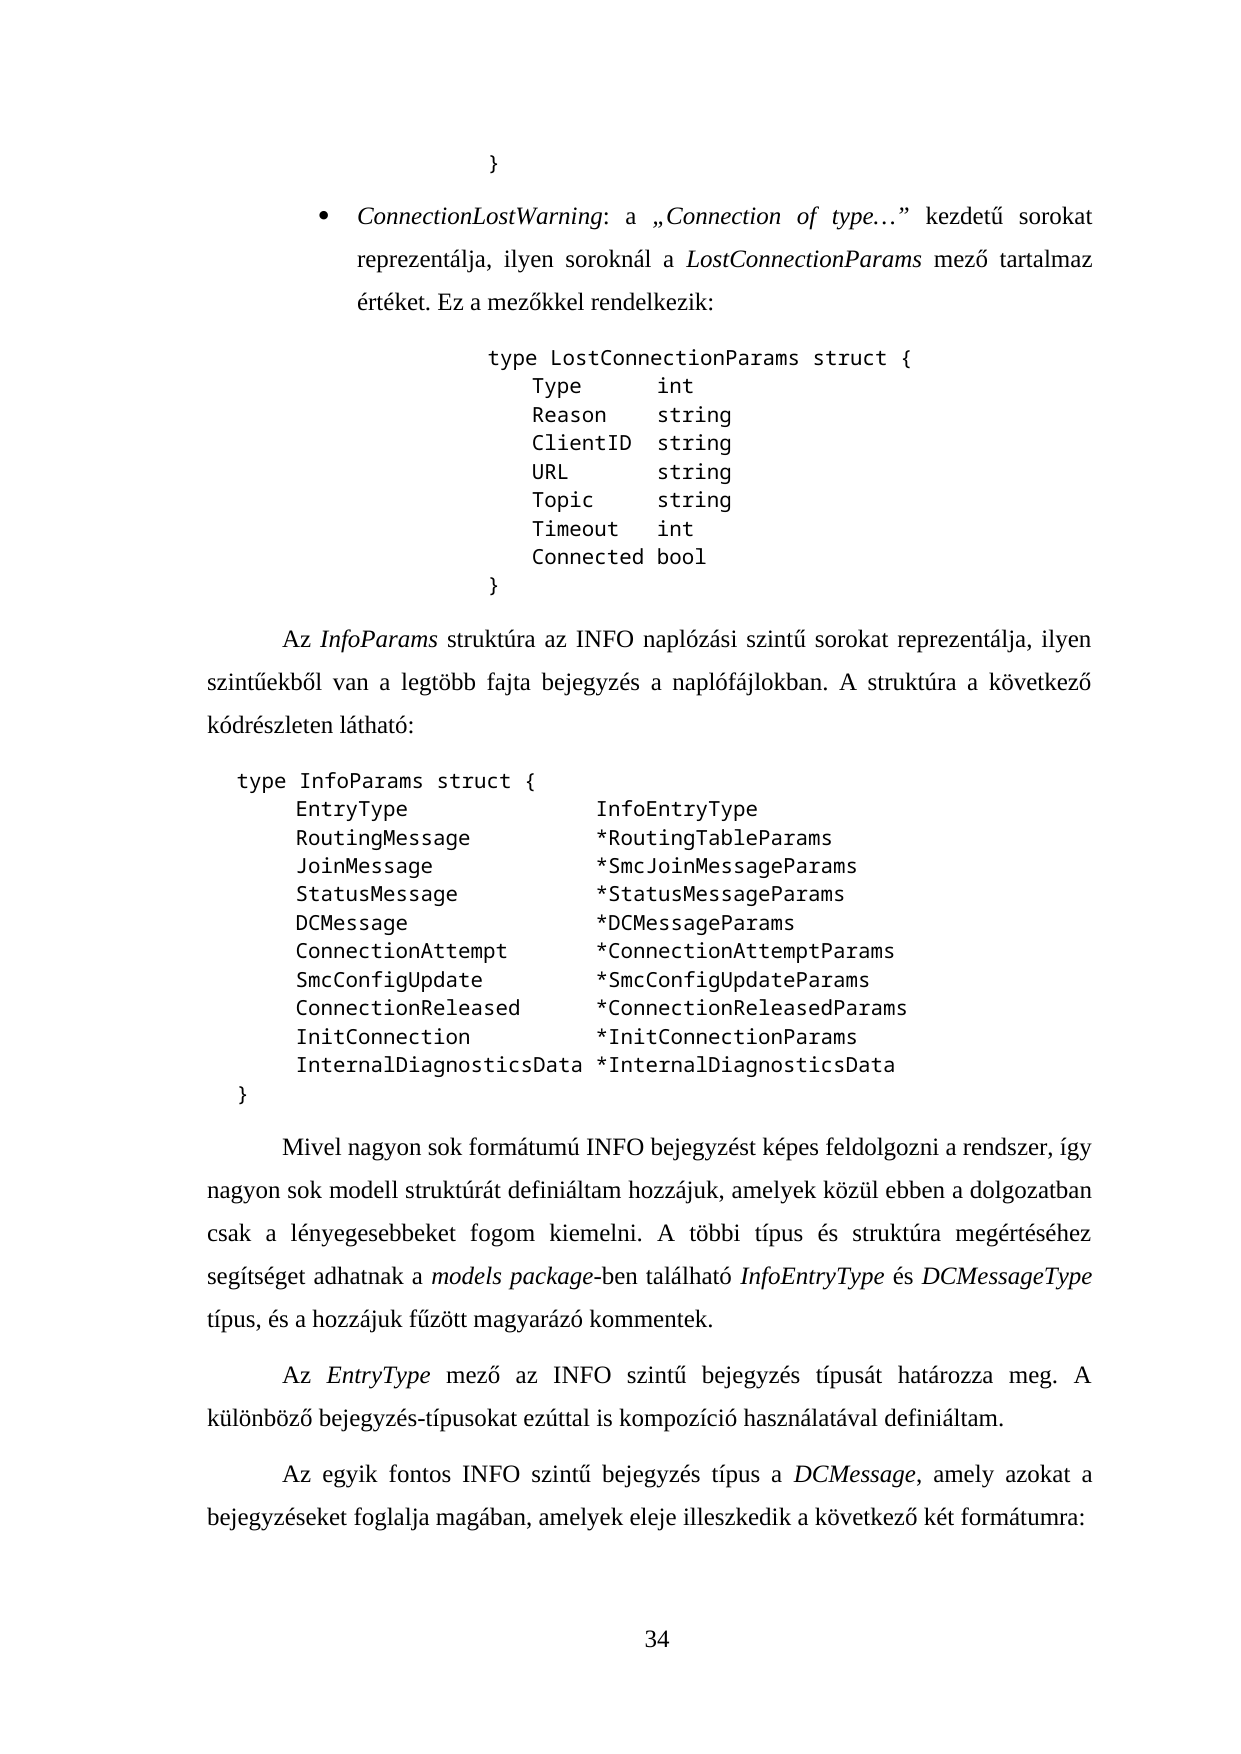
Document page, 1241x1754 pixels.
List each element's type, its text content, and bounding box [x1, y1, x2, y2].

text } [236, 571, 1092, 599]
text ClientID string [236, 428, 1092, 457]
text Type int [236, 371, 1092, 400]
text ConnectionAttempt *ConnectionAttemptParams [236, 936, 1092, 965]
text ConnectionReleased *ConnectionReleasedParams [236, 993, 1092, 1022]
text Mivel nagyon sok formátumú INFO bejegyzést képes feldolgozni a rendszer, így nagyon sok modell struktúrát definiáltam hozzájuk, amelyek közül ebben a dolgozatban csak a lényegesebbeket fogom kiemelni. A többi típus és struktúra megértéséhez segítséget adhatnak a models package-ben található InfoEntryType és DCMessageType típus, és a hozzájuk fűzött magyarázó kommentek. [207, 1132, 1092, 1333]
text } [236, 148, 1092, 176]
text InternalDiagnosticsData *InternalDiagnosticsData [236, 1050, 1092, 1079]
text Az EntryType mező az INFO szintű bejegyzés típusát határozza meg. A különböző bejegyzés-típusokat ezúttal is kompozíció használatával definiáltam. [207, 1360, 1092, 1432]
text type InfoParams struct { [236, 766, 1092, 794]
text DCMessage *DCMessageParams [236, 908, 1092, 936]
text SmcConfigUpdate *SmcConfigUpdateParams [236, 965, 1092, 993]
text } [236, 1079, 1092, 1107]
text Reason string [236, 400, 1092, 428]
text Topic string [236, 485, 1092, 514]
text Timeout int [236, 514, 1092, 542]
text EntryType InfoEntryType [236, 794, 1092, 823]
text StatusMessage *StatusMessageParams [236, 879, 1092, 908]
list ConnectionLostWarning: a „Connection of type…” kezdetű sorokat reprezentálja, ilyen soroknál a LostConnectionParams mező tartalmaz értéket. Ez a mezőkkel rendelkezik: [319, 201, 1092, 316]
text URL string [236, 457, 1092, 485]
text InitConnection *InitConnectionParams [236, 1022, 1092, 1050]
text RoutingMessage *RoutingTableParams [236, 823, 1092, 851]
text Connected bool [236, 542, 1092, 571]
text Az egyik fontos INFO szintű bejegyzés típus a DCMessage, amely azokat a bejegyzéseket foglalja magában, amelyek eleje illeszkedik a következő két formátumra: [207, 1459, 1092, 1531]
text type LostConnectionParams struct { [236, 343, 1092, 371]
text Az InfoParams struktúra az INFO naplózási szintű sorokat reprezentálja, ilyen szintűekből van a legtöbb fajta bejegyzés a naplófájlokban. A struktúra a következő kódrészleten látható: [207, 624, 1092, 739]
text JoinMessage *SmcJoinMessageParams [236, 851, 1092, 879]
